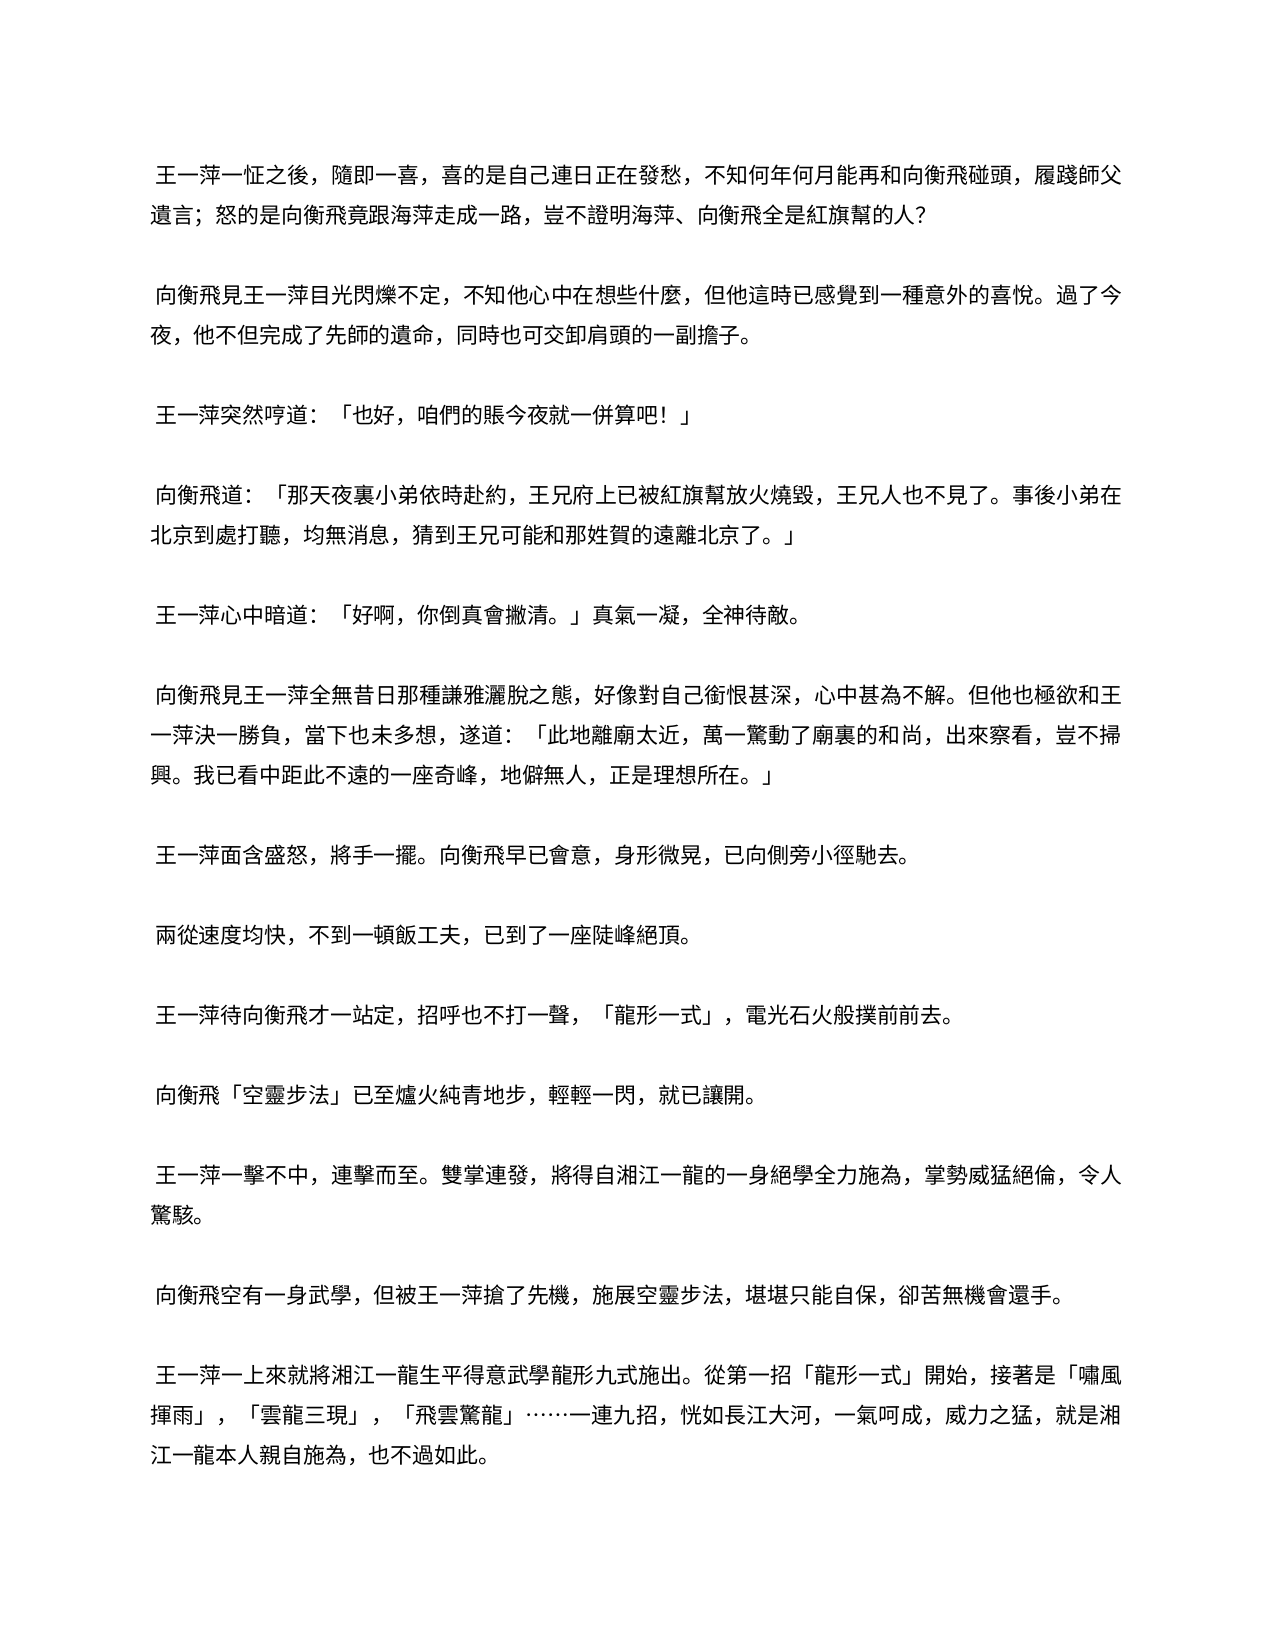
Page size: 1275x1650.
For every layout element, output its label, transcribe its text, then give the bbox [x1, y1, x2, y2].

text 向衡飛「空靈步法」已至爐火純青地步，輕輕一閃，就已讓開。 [150, 1070, 1125, 1110]
text 王一萍一上來就將湘江一龍生平得意武學龍形九式施出。從第一招「龍形一式」開始，接著是「嘯風揮雨」，「雲龍三現」，「飛雲驚龍」……一連九招，恍如長江大河，一氣呵成，威力之猛，就是湘江一龍本人親自施為，也不過如此。 [150, 1350, 1125, 1470]
text 向衡飛道：「那天夜裏小弟依時赴約，王兄府上已被紅旗幫放火燒毀，王兄人也不見了。事後小弟在北京到處打聽，均無消息，猜到王兄可能和那姓賀的遠離北京了。」 [150, 470, 1125, 550]
text 王一萍一怔之後，隨即一喜，喜的是自己連日正在發愁，不知何年何月能再和向衡飛碰頭，履踐師父遺言；怒的是向衡飛竟跟海萍走成一路，豈不證明海萍、向衡飛全是紅旗幫的人？ [150, 150, 1125, 230]
text 向衡飛見王一萍目光閃爍不定，不知他心中在想些什麼，但他這時已感覺到一種意外的喜悅。過了今夜，他不但完成了先師的遺命，同時也可交卸肩頭的一副擔子。 [150, 270, 1125, 350]
text 王一萍一擊不中，連擊而至。雙掌連發，將得自湘江一龍的一身絕學全力施為，掌勢威猛絕倫，令人驚駭。 [150, 1150, 1125, 1230]
text 向衡飛見王一萍全無昔日那種謙雅灑脫之態，好像對自己銜恨甚深，心中甚為不解。但他也極欲和王一萍決一勝負，當下也未多想，遂道：「此地離廟太近，萬一驚動了廟裏的和尚，出來察看，豈不掃興。我已看中距此不遠的一座奇峰，地僻無人，正是理想所在。」 [150, 670, 1125, 790]
text 王一萍面含盛怒，將手一擺。向衡飛早已會意，身形微晃，已向側旁小徑馳去。 [150, 830, 1125, 870]
text 兩從速度均快，不到一頓飯工夫，已到了一座陡峰絕頂。 [150, 910, 1125, 950]
text 王一萍心中暗道：「好啊，你倒真會撇清。」真氣一凝，全神待敵。 [150, 590, 1125, 630]
text 王一萍突然哼道：「也好，咱們的賬今夜就一併算吧！」 [150, 390, 1125, 430]
text 向衡飛空有一身武學，但被王一萍搶了先機，施展空靈步法，堪堪只能自保，卻苦無機會還手。 [150, 1270, 1125, 1310]
text 王一萍待向衡飛才一站定，招呼也不打一聲，「龍形一式」，電光石火般撲前前去。 [150, 990, 1125, 1030]
